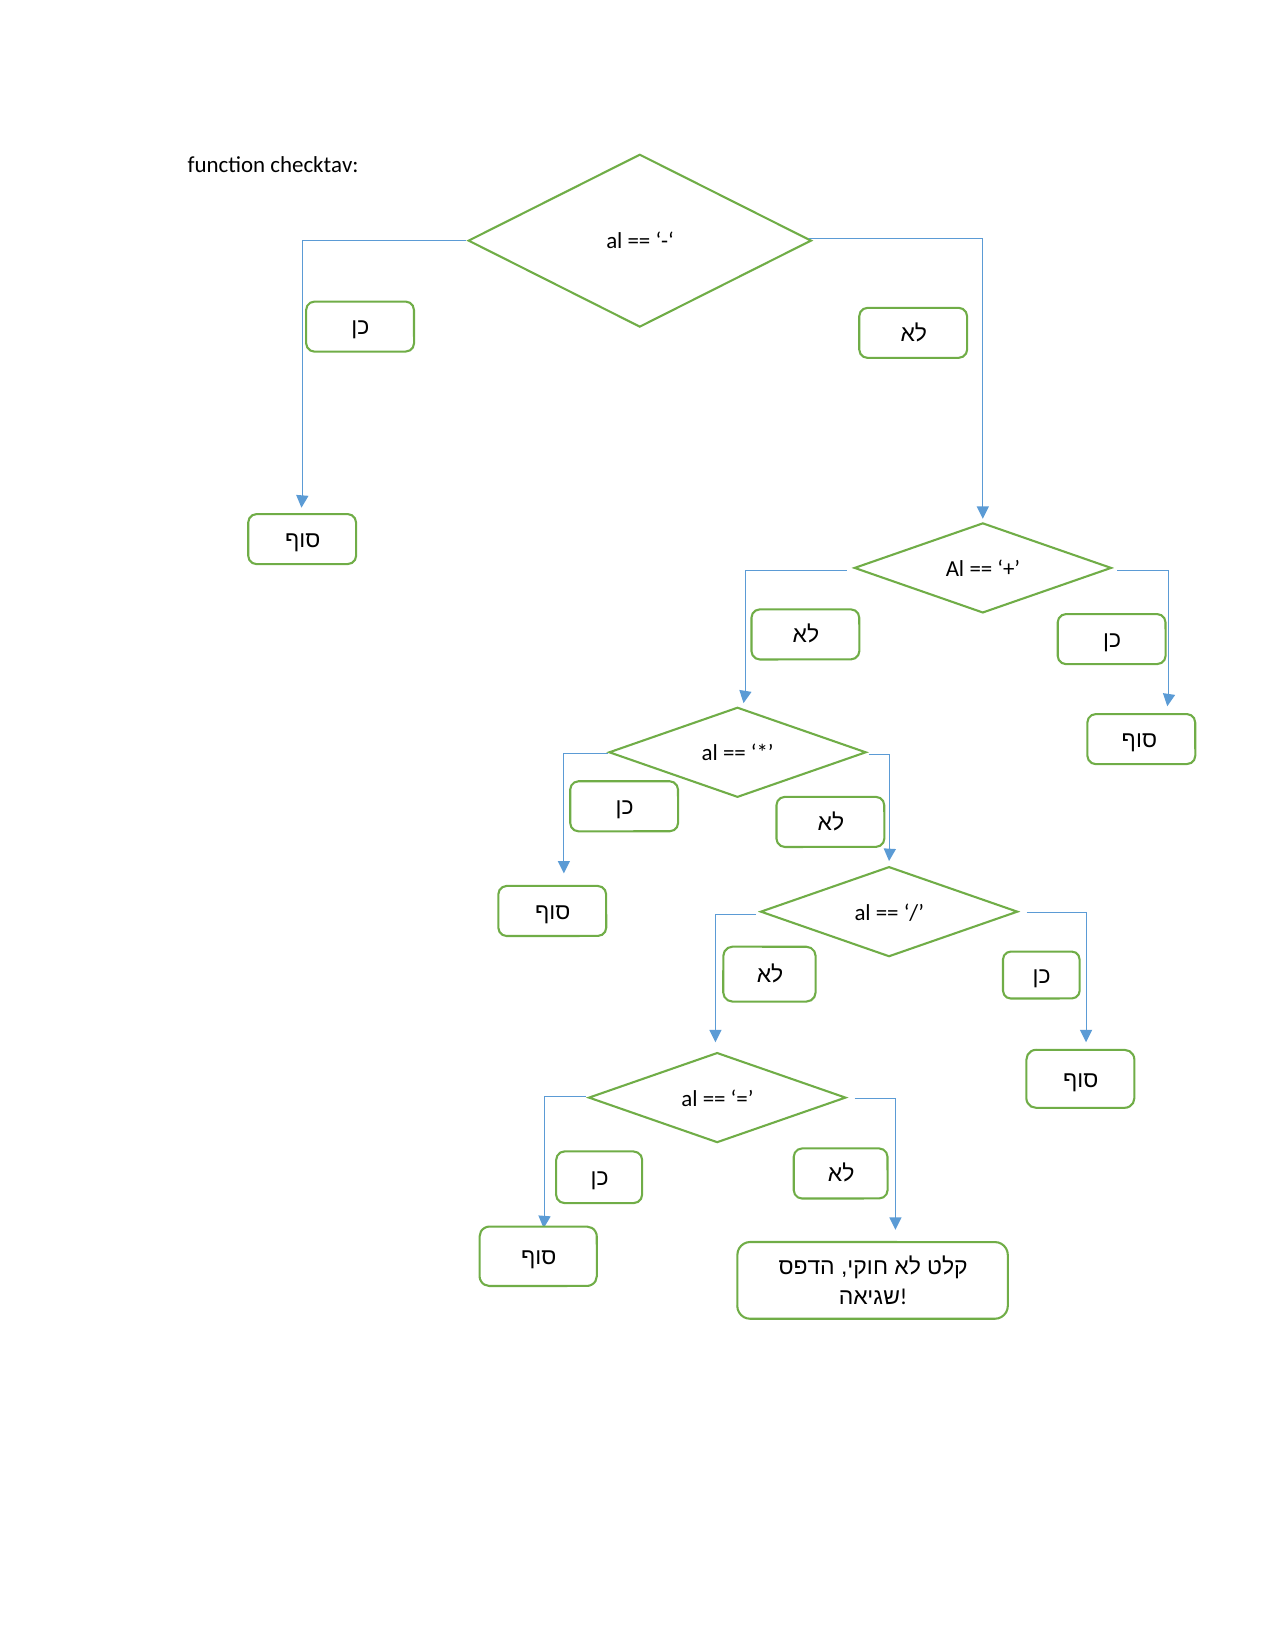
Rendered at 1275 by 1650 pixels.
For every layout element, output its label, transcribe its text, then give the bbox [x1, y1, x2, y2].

text function checktav: [187, 150, 1087, 178]
